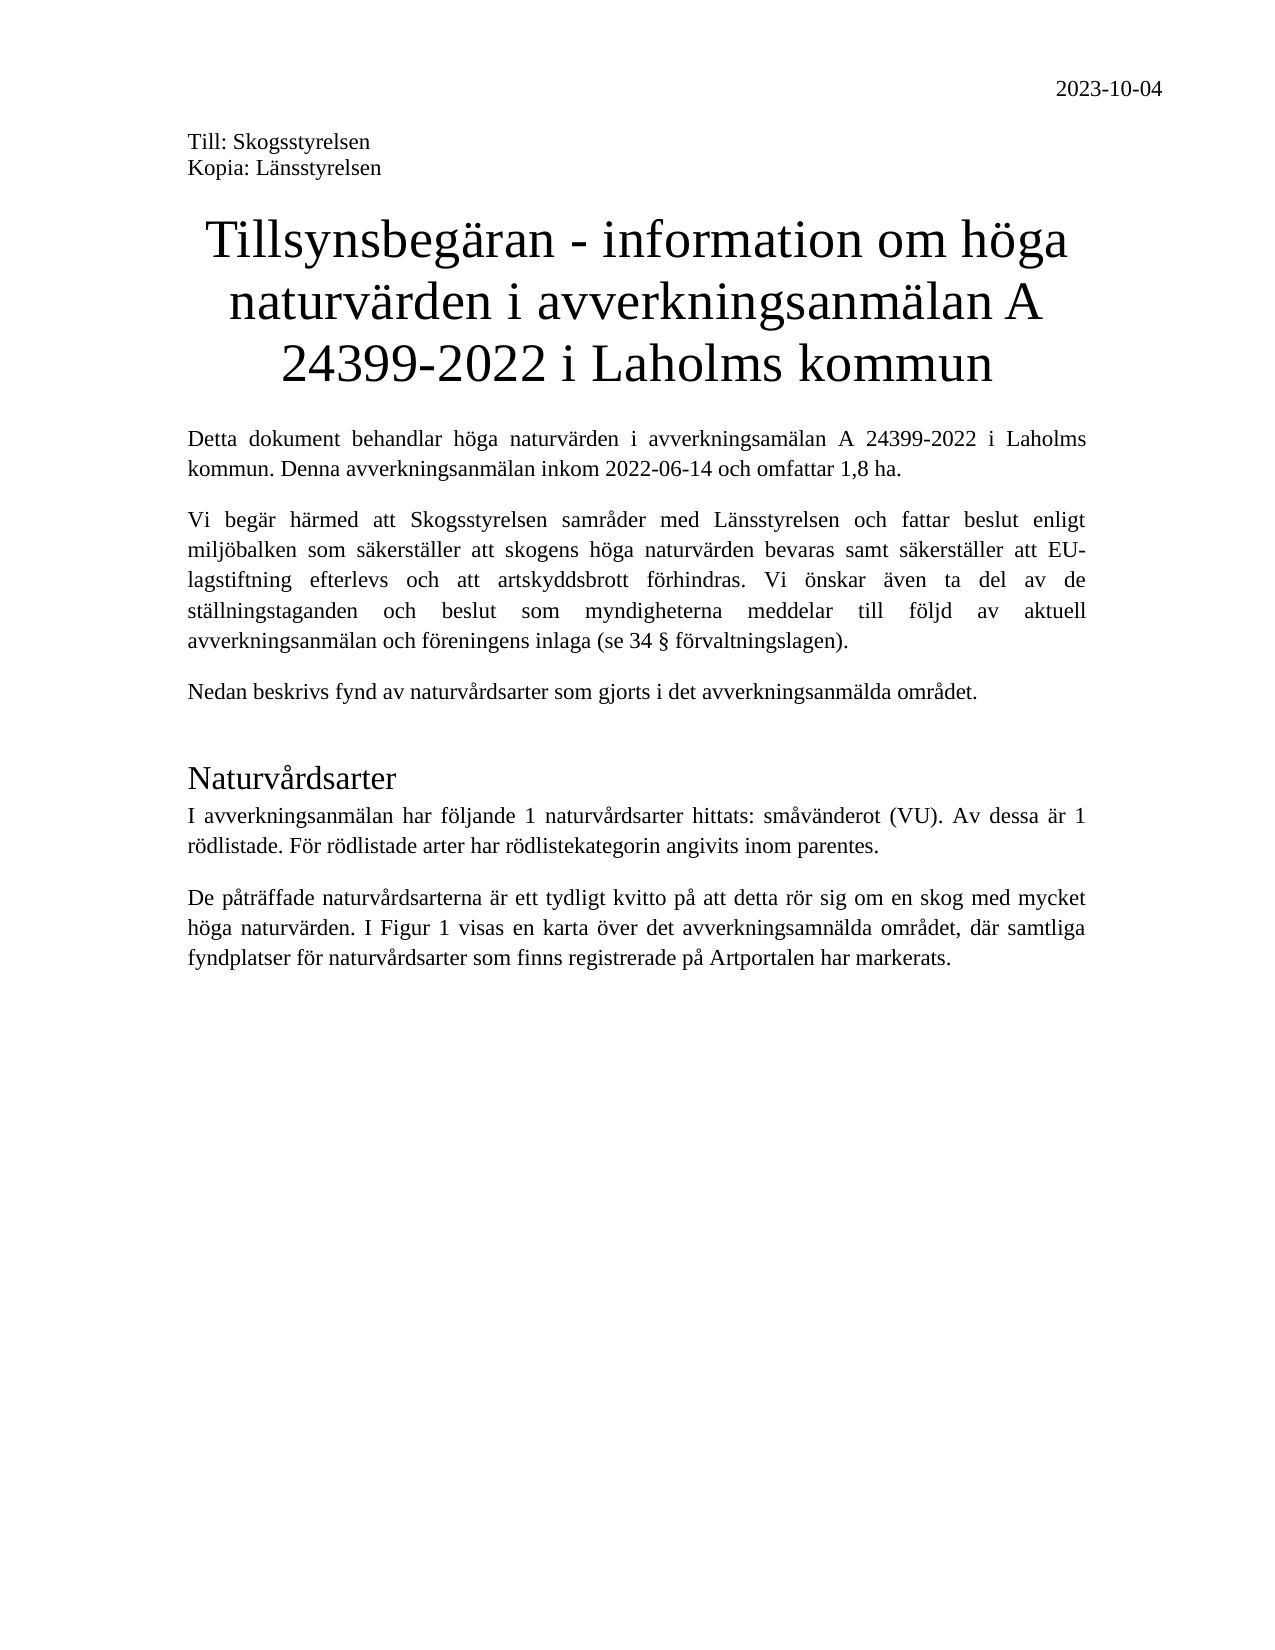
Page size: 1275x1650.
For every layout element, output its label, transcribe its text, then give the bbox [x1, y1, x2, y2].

text I avverkningsanmälan har följande 1 naturvårdsarter hittats: småvänderot (VU). Av dessa är 1 rödlistade. För rödlistade arter har rödlistekategorin angivits inom parentes. [187, 802, 1087, 859]
text Vi begär härmed att Skogsstyrelsen samråder med Länsstyrelsen och fattar beslut enligt miljöbalken som säkerställer att skogens höga naturvärden bevaras samt säkerställer att EU-lagstiftning efterlevs och att artskyddsbrott förhindras. Vi önskar även ta del av de ställningstaganden och beslut som myndigheterna meddelar till följd av aktuell avverkningsanmälan och föreningens inlaga (se 34 § förvaltningslagen). [187, 506, 1087, 653]
subtitle Naturvårdsarter [187, 758, 1087, 797]
text Detta dokument behandlar höga naturvärden i avverkningsamälan A 24399-2022 i Laholms kommun. Denna avverkningsanmälan inkom 2022-06-14 och omfattar 1,8 ha. [187, 425, 1087, 481]
text Nedan beskrivs fynd av naturvårdsarter som gjorts i det avverkningsanmälda området. [187, 678, 1087, 704]
text De påträffade naturvårdsarterna är ett tydligt kvitto på att detta rör sig om en skog med mycket höga naturvärden. I Figur 1 visas en karta över det avverkningsamnälda området, där samtliga fyndplatser för naturvårdsarter som finns registrerade på Artportalen har markerats. [187, 883, 1087, 970]
title Tillsynsbegäran - information om höga naturvärden i avverkningsanmälan A 24399-2022 i Laholms kommun [187, 207, 1087, 394]
